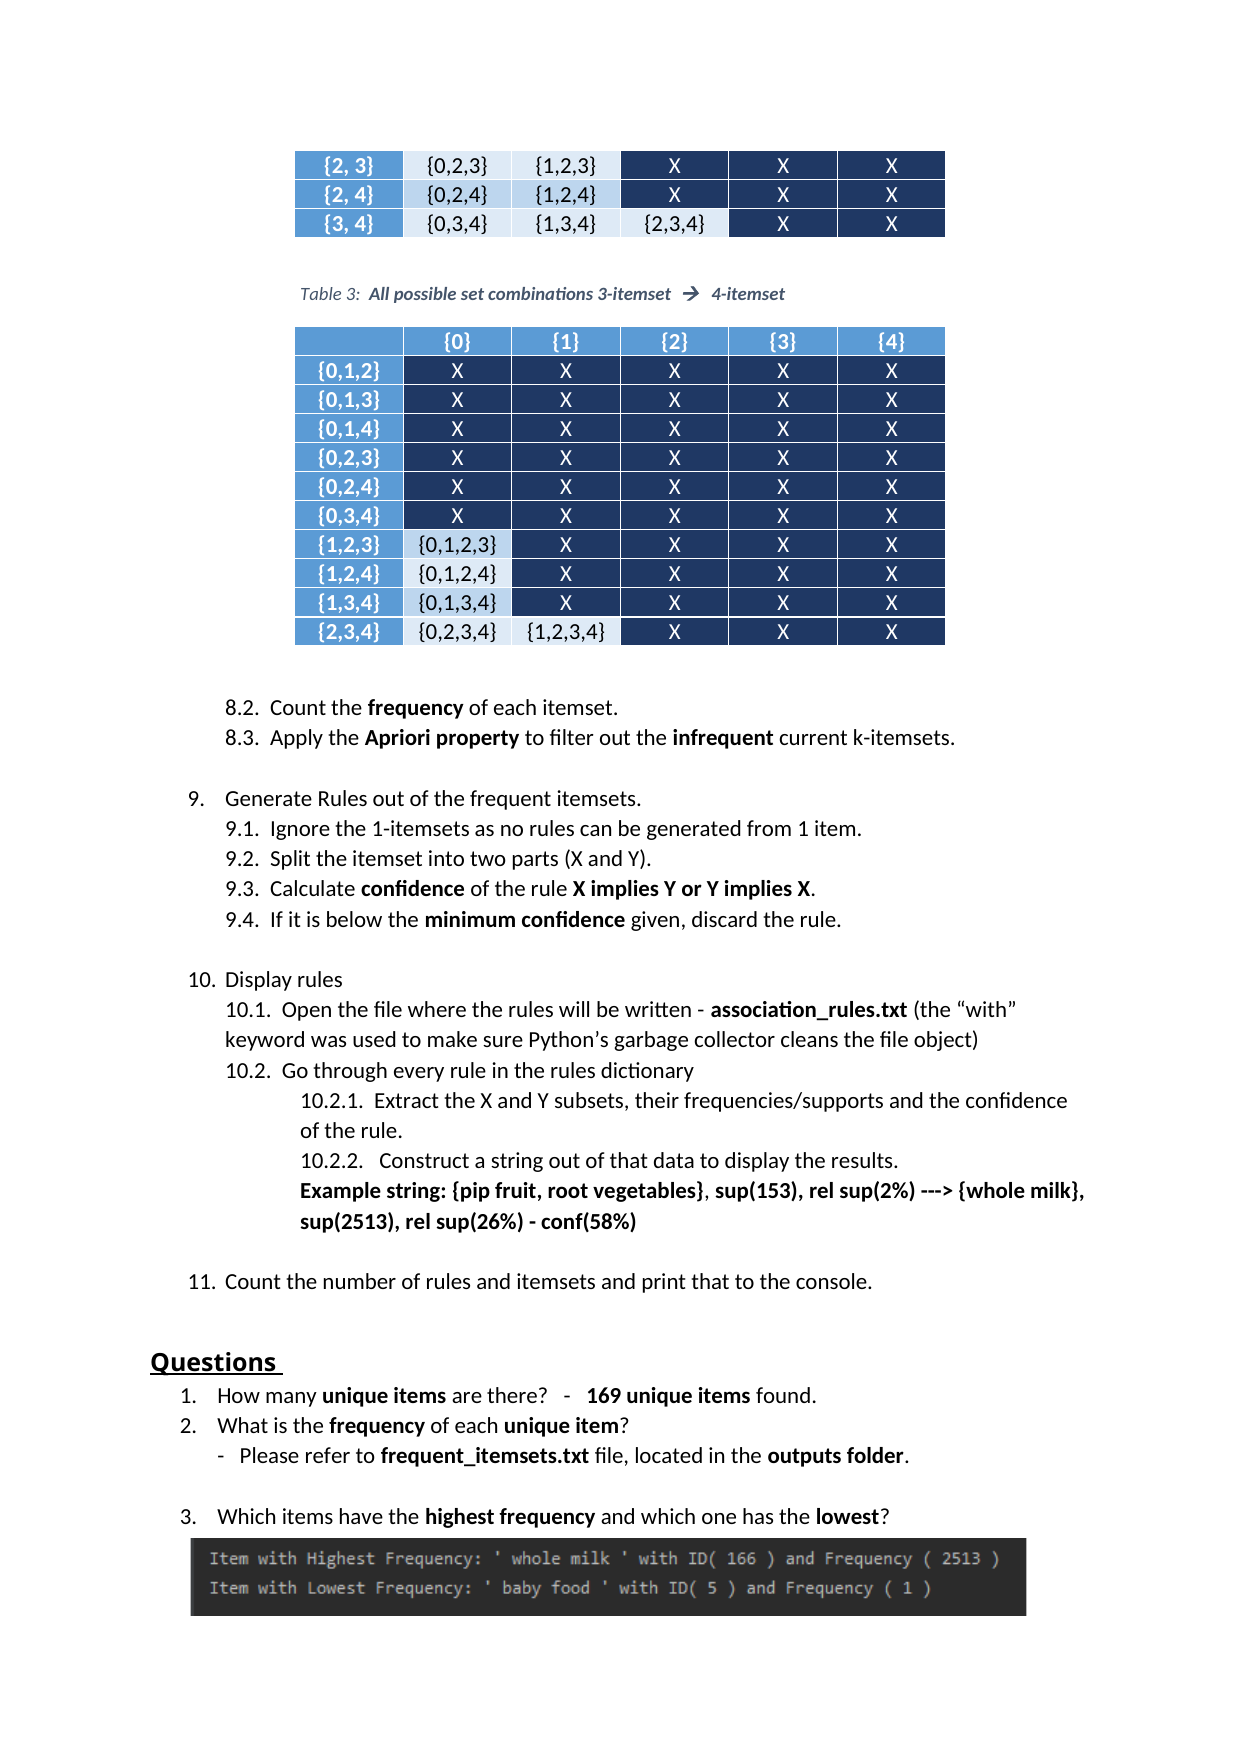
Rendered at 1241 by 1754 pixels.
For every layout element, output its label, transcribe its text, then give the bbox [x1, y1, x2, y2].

table_cell X [729, 180, 837, 208]
table_cell X [621, 472, 728, 500]
table_cell X [729, 588, 837, 616]
picture [190, 1538, 1027, 1616]
table_header {4} [838, 327, 945, 355]
table_cell X [729, 530, 837, 558]
table_cell X [838, 414, 945, 442]
table_cell X [404, 501, 511, 529]
table_cell X [729, 385, 837, 413]
table_cell {0,2,3,4} [404, 618, 511, 645]
table_cell X [838, 209, 945, 237]
list - Please refer to frequent_itemsets.txt file, located in the outputs folder. [217, 1442, 1090, 1469]
table_header {2} [621, 327, 728, 355]
table_cell X [838, 472, 945, 500]
table_cell X [838, 385, 945, 413]
list 8.3. Apply the Apriori property to filter out the infrequent current k-itemsets. [225, 723, 1090, 752]
table_cell X [838, 618, 945, 645]
list 10.2.2. Construct a string out of that data to display the results. [300, 1146, 1090, 1174]
table_cell X [838, 356, 945, 384]
table_cell X [404, 443, 511, 471]
table_cell X [838, 588, 945, 616]
table_cell X [838, 180, 945, 208]
list Generate Rules out of the frequent itemsets. [187, 784, 1090, 812]
table_cell X [404, 472, 511, 500]
table_cell {0,3,4} [295, 501, 403, 529]
table_cell {1,3,4} [512, 209, 620, 237]
table_cell X [729, 559, 837, 587]
list 9.1. Ignore the 1-itemsets as no rules can be generated from 1 item. [225, 814, 1090, 842]
table_cell X [404, 414, 511, 442]
table_cell X [512, 414, 620, 442]
table_cell {1,2,3} [512, 151, 620, 179]
table_cell X [621, 559, 728, 587]
table_cell X [729, 501, 837, 529]
table_cell {2, 3} [295, 151, 403, 179]
table_cell {0,1,3,4} [404, 588, 511, 616]
table_cell {0,1,2} [295, 356, 403, 384]
table_cell {1,3,4} [295, 588, 403, 616]
table_cell X [621, 618, 728, 645]
table_cell X [729, 356, 837, 384]
table_cell X [621, 180, 728, 208]
table_cell {1,2,4} [295, 559, 403, 587]
table_cell X [729, 209, 837, 237]
list 9.4. If it is below the minimum confidence given, discard the rule. [225, 905, 1090, 933]
table_cell {2, 4} [295, 180, 403, 208]
table_cell X [838, 559, 945, 587]
table_cell X [621, 588, 728, 616]
table_cell X [729, 414, 837, 442]
table_cell {1,2,4} [512, 180, 620, 208]
list Count the number of rules and itemsets and print that to the console. [187, 1267, 1090, 1295]
table_cell X [512, 588, 620, 616]
table_header [295, 327, 403, 355]
table_cell X [512, 385, 620, 413]
list 8.2. Count the frequency of each itemset. [225, 693, 1090, 721]
list Example string: {pip fruit, root vegetables}, sup(153), rel sup(2%) ---> {whole milk}, sup(2513), rel sup(26%) - conf(58%) [300, 1177, 1090, 1235]
list How many unique items are there? - 169 unique items found. [179, 1381, 1090, 1409]
table_cell X [512, 356, 620, 384]
table_cell X [621, 443, 728, 471]
list 9.3. Calculate confidence of the rule X implies Y or Y implies X. [225, 874, 1090, 903]
table_cell X [621, 385, 728, 413]
list 9.2. Split the itemset into two parts (X and Y). [225, 844, 1090, 872]
list 10.2. Go through every rule in the rules dictionary [225, 1056, 1090, 1084]
table_cell X [621, 530, 728, 558]
table_cell {0,1,3} [295, 385, 403, 413]
table_cell X [838, 151, 945, 179]
table_cell {0,1,2,3} [404, 530, 511, 558]
table_header {3} [729, 327, 837, 355]
table_cell {3, 4} [295, 209, 403, 237]
table_cell X [512, 530, 620, 558]
table_cell {0,2,4} [404, 180, 511, 208]
table_cell X [404, 385, 511, 413]
table_cell {0,2,3} [295, 443, 403, 471]
table_cell X [512, 443, 620, 471]
table_cell {0,2,3} [404, 151, 511, 179]
table_cell {0,2,4} [295, 472, 403, 500]
table_header {1} [512, 327, 620, 355]
table_cell X [512, 472, 620, 500]
table_cell X [512, 501, 620, 529]
table_cell X [729, 151, 837, 179]
list Which items have the highest frequency and which one has the lowest? [179, 1502, 1090, 1530]
table_header {0} [404, 327, 511, 355]
table_cell X [621, 501, 728, 529]
table_cell {0,1,2,4} [404, 559, 511, 587]
table_cell X [621, 151, 728, 179]
table_cell {1,2,3,4} [512, 618, 620, 645]
table_cell X [512, 559, 620, 587]
table_cell X [838, 443, 945, 471]
subtitle Questions [150, 1344, 1090, 1378]
list What is the frequency of each unique item? [179, 1411, 1090, 1439]
table_cell X [404, 356, 511, 384]
table_cell X [838, 530, 945, 558]
table_cell {0,1,4} [295, 414, 403, 442]
table_cell {2,3,4} [295, 618, 403, 645]
table_cell {2,3,4} [621, 209, 728, 237]
table_cell X [838, 501, 945, 529]
table_cell X [621, 356, 728, 384]
table_cell {1,2,3} [295, 530, 403, 558]
table_cell X [729, 443, 837, 471]
list 10.2.1. Extract the X and Y subsets, their frequencies/supports and the confidence of the rule. [300, 1086, 1090, 1144]
table_cell X [621, 414, 728, 442]
text Table 3: All possible set combinations 3-itemset 4-itemset [225, 282, 1090, 305]
table_cell X [729, 618, 837, 645]
list 10.1. Open the file where the rules will be written - association_rules.txt (the “with” keyword was used to make sure Python’s garbage collector cleans the file object) [225, 995, 1090, 1054]
table_cell {0,3,4} [404, 209, 511, 237]
table_cell X [729, 472, 837, 500]
list Display rules [187, 965, 1090, 993]
